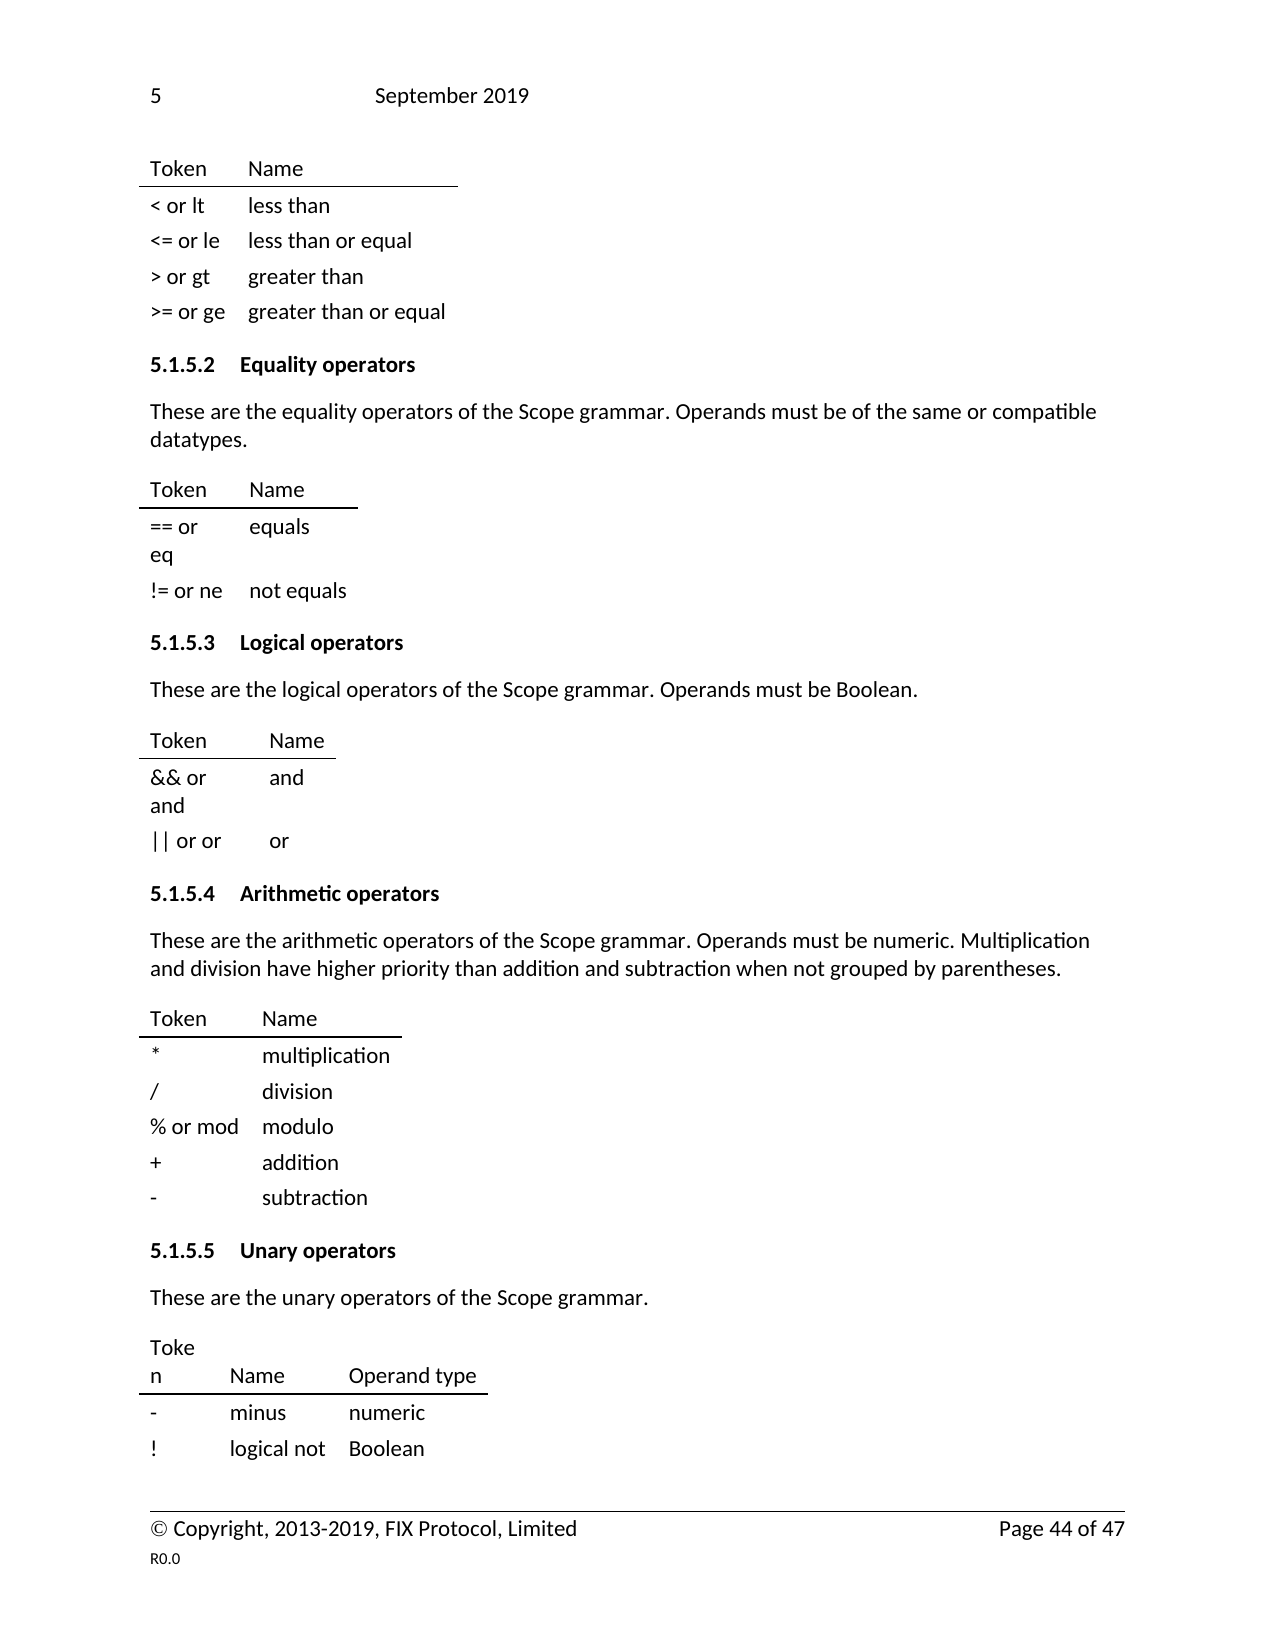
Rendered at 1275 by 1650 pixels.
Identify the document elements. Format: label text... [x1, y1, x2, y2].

table_cell division [251, 1073, 402, 1109]
table_header Name [251, 1001, 402, 1036]
table_cell < or lt [139, 187, 237, 223]
table_cell % or mod [139, 1109, 251, 1144]
table_cell greater than [237, 258, 458, 294]
subtitle Equality operators [150, 350, 1125, 378]
table_cell / [139, 1073, 251, 1109]
table_cell Boolean [337, 1430, 488, 1466]
table_cell ! [139, 1430, 218, 1466]
subtitle Logical operators [150, 628, 1125, 657]
subtitle Arithmetic operators [150, 879, 1125, 907]
table_header Token [139, 722, 258, 758]
text These are the arithmetic operators of the Scope grammar. Operands must be numeric. Multiplication and division have higher priority than addition and subtraction when not grouped by parentheses. [150, 926, 1125, 982]
table_cell minus [218, 1395, 337, 1430]
table_cell and [258, 759, 336, 823]
table_header Token [139, 472, 238, 507]
table_cell equals [238, 509, 358, 572]
table_cell modulo [251, 1109, 402, 1144]
text These are the logical operators of the Scope grammar. Operands must be Boolean. [150, 675, 1125, 703]
table_cell >= or ge [139, 294, 237, 329]
text These are the unary operators of the Scope grammar. [150, 1283, 1125, 1311]
table_cell <= or le [139, 223, 237, 258]
text These are the equality operators of the Scope grammar. Operands must be of the same or compatible datatypes. [150, 397, 1125, 453]
table_cell + [139, 1144, 251, 1180]
table_cell less than or equal [237, 223, 458, 258]
table_cell && or and [139, 759, 258, 823]
table_cell logical not [218, 1430, 337, 1466]
table_cell - [139, 1395, 218, 1430]
table_cell == or eq [139, 509, 238, 572]
table_cell addition [251, 1144, 402, 1180]
table_header Name [218, 1330, 337, 1393]
table_header Name [237, 150, 458, 186]
table_cell not equals [238, 572, 358, 608]
table_cell - [139, 1180, 251, 1215]
table_header Token [139, 150, 237, 186]
table_header Token [139, 1001, 251, 1036]
table_cell != or ne [139, 572, 238, 608]
table_cell greater than or equal [237, 294, 458, 329]
subtitle Unary operators [150, 1236, 1125, 1264]
table_cell or [258, 823, 336, 858]
table_cell multiplication [251, 1038, 402, 1073]
table_cell || or or [139, 823, 258, 858]
table_header Name [238, 472, 358, 507]
table_header Operand type [337, 1330, 488, 1393]
table_cell > or gt [139, 258, 237, 294]
table_cell subtraction [251, 1180, 402, 1215]
table_cell less than [237, 187, 458, 223]
table_cell numeric [337, 1395, 488, 1430]
table_header Token [139, 1330, 218, 1393]
table_header Name [258, 722, 336, 758]
table_cell * [139, 1038, 251, 1073]
